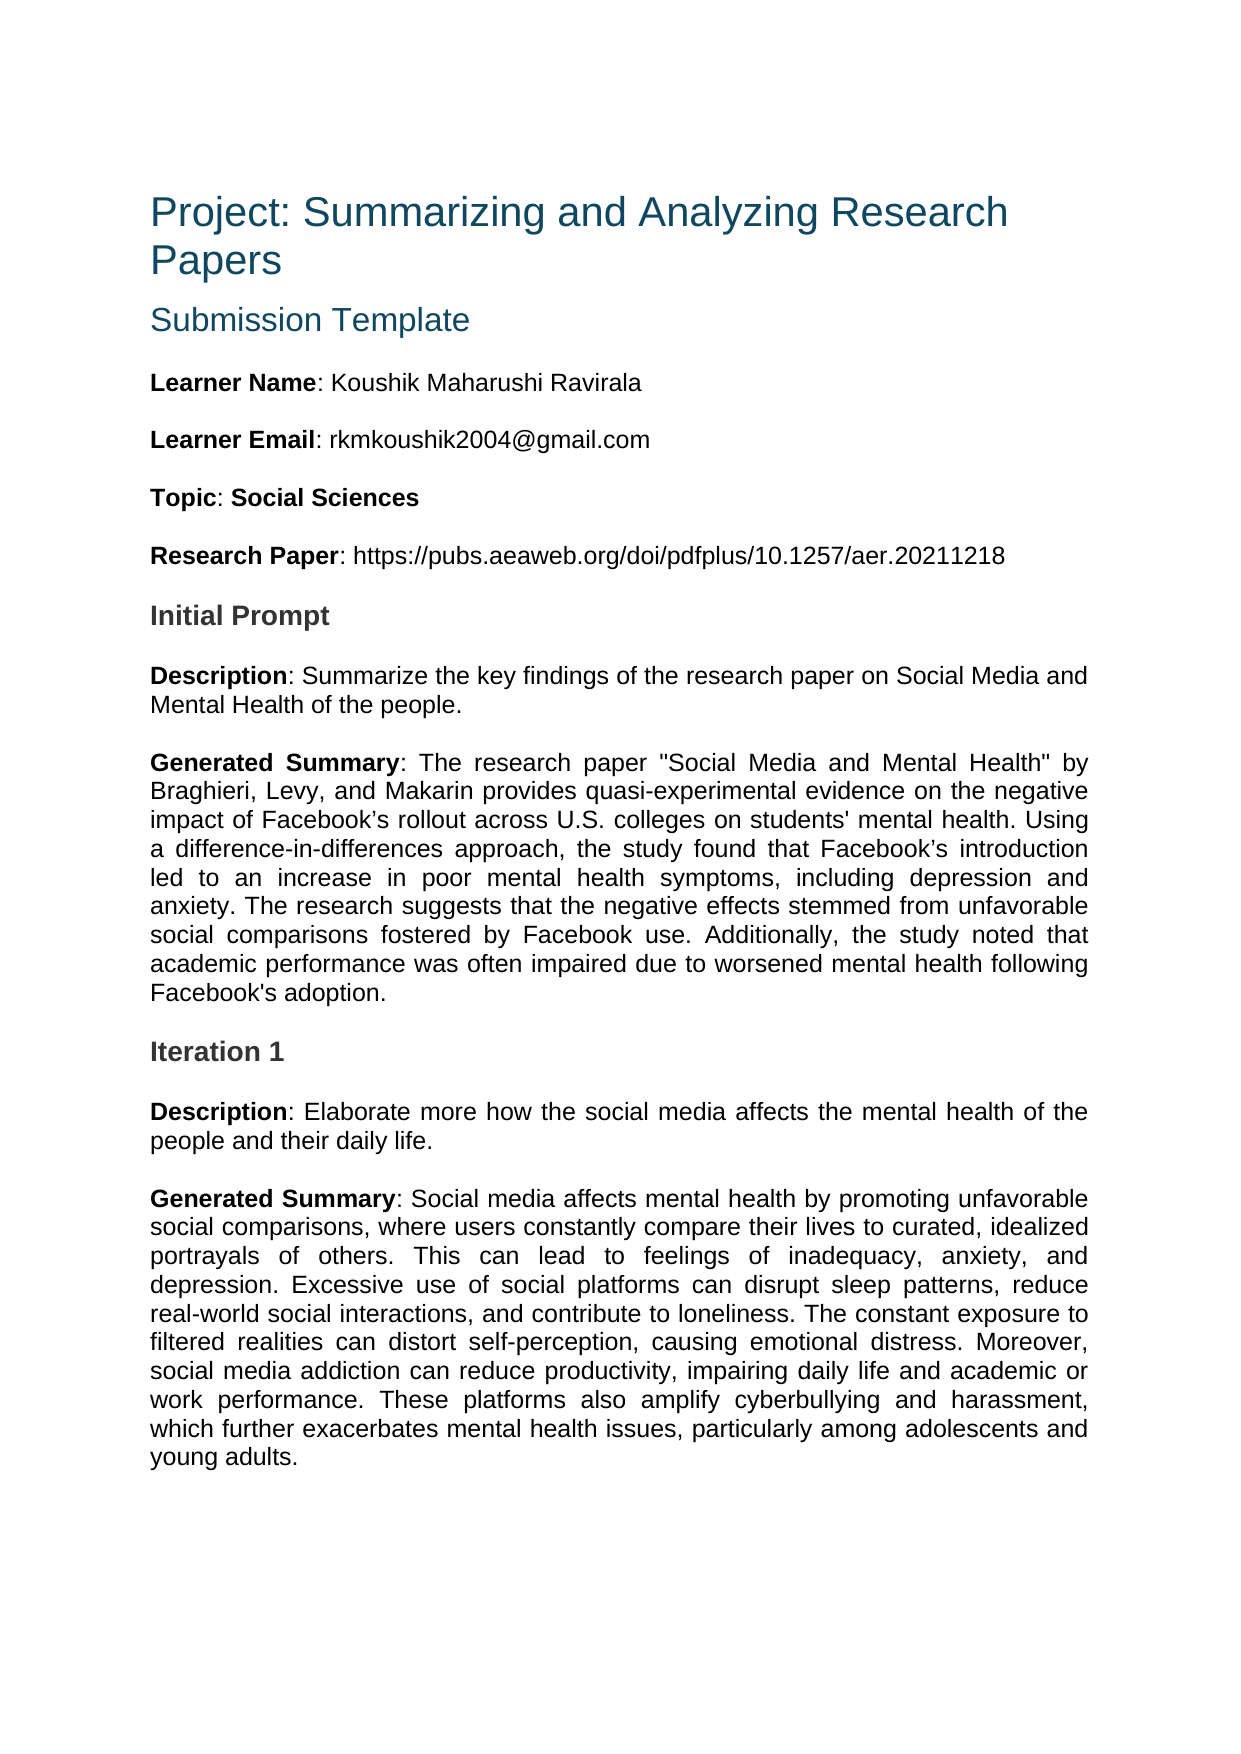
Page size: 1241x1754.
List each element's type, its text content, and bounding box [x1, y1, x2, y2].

text Research Paper: https://pubs.aeaweb.org/doi/pdfplus/10.1257/aer.20211218 [150, 541, 1090, 570]
text Generated Summary: Social media affects mental health by promoting unfavorable social comparisons, where users constantly compare their lives to curated, idealized portrayals of others. This can lead to feelings of inadequacy, anxiety, and depression. Excessive use of social platforms can disrupt sleep patterns, reduce real-world social interactions, and contribute to loneliness. The constant exposure to filtered realities can distort self-perception, causing emotional distress. Moreover, social media addiction can reduce productivity, impairing daily life and academic or work performance. These platforms also amplify cyberbullying and harassment, which further exacerbates mental health issues, particularly among adolescents and young adults. [150, 1184, 1090, 1471]
subtitle Project: Summarizing and Analyzing Research Papers [150, 187, 1090, 283]
text Generated Summary: The research paper "Social Media and Mental Health" by Braghieri, Levy, and Makarin provides quasi-experimental evidence on the negative impact of Facebook’s rollout across U.S. colleges on students' mental health. Using a difference-in-differences approach, the study found that Facebook’s introduction led to an increase in poor mental health symptoms, including depression and anxiety. The research suggests that the negative effects stemmed from unfavorable social comparisons fostered by Facebook use. Additionally, the study noted that academic performance was often impaired due to worsened mental health following Facebook's adoption. [150, 747, 1090, 1006]
subtitle Submission Template [150, 300, 1090, 338]
text Learner Email: rkmkoushik2004@gmail.com [150, 426, 1090, 454]
subtitle Initial Prompt [150, 599, 1090, 632]
text Topic: Social Sciences [150, 483, 1090, 512]
text Description: Elaborate more how the social media affects the mental health of the people and their daily life. [150, 1097, 1090, 1154]
text Learner Name: Koushik Maharushi Ravirala [150, 368, 1090, 396]
subtitle Iteration 1 [150, 1035, 1090, 1068]
text Description: Summarize the key findings of the research paper on Social Media and Mental Health of the people. [150, 661, 1090, 718]
